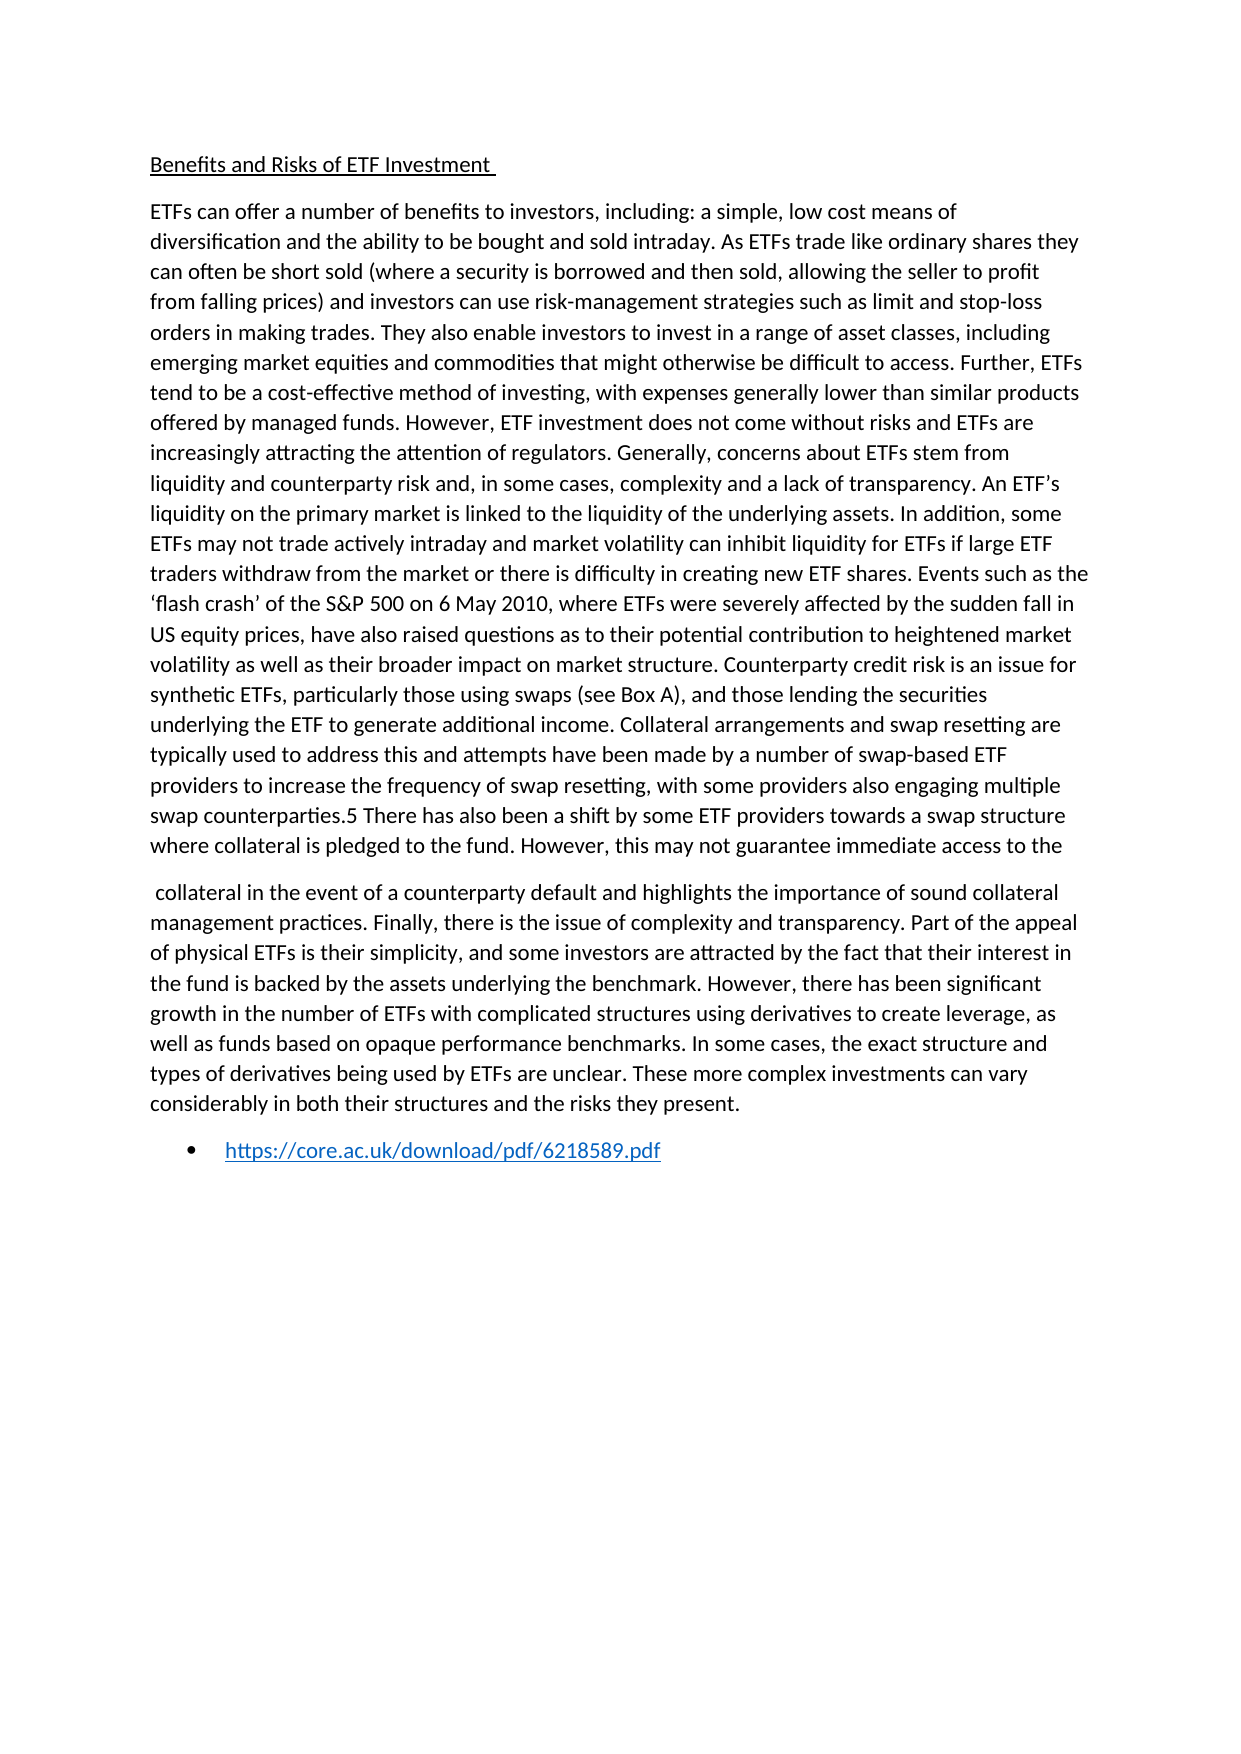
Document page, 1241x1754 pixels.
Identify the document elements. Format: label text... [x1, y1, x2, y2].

text Benefits and Risks of ETF Investment [150, 150, 1090, 178]
text ETFs can offer a number of benefits to investors, including: a simple, low cost means of diversification and the ability to be bought and sold intraday. As ETFs trade like ordinary shares they can often be short sold (where a security is borrowed and then sold, allowing the seller to profit from falling prices) and investors can use risk-management strategies such as limit and stop-loss orders in making trades. They also enable investors to invest in a range of asset classes, including emerging market equities and commodities that might otherwise be difficult to access. Further, ETFs tend to be a cost-effective method of investing, with expenses generally lower than similar products offered by managed funds. However, ETF investment does not come without risks and ETFs are increasingly attracting the attention of regulators. Generally, concerns about ETFs stem from liquidity and counterparty risk and, in some cases, complexity and a lack of transparency. An ETF’s liquidity on the primary market is linked to the liquidity of the underlying assets. In addition, some ETFs may not trade actively intraday and market volatility can inhibit liquidity for ETFs if large ETF traders withdraw from the market or there is difficulty in creating new ETF shares. Events such as the ‘flash crash’ of the S&P 500 on 6 May 2010, where ETFs were severely affected by the sudden fall in US equity prices, have also raised questions as to their potential contribution to heightened market volatility as well as their broader impact on market structure. Counterparty credit risk is an issue for synthetic ETFs, particularly those using swaps (see Box A), and those lending the securities underlying the ETF to generate additional income. Collateral arrangements and swap resetting are typically used to address this and attempts have been made by a number of swap-based ETF providers to increase the frequency of swap resetting, with some providers also engaging multiple swap counterparties.5 There has also been a shift by some ETF providers towards a swap structure where collateral is pledged to the fund. However, this may not guarantee immediate access to the [150, 197, 1090, 859]
text collateral in the event of a counterparty default and highlights the importance of sound collateral management practices. Finally, there is the issue of complexity and transparency. Part of the appeal of physical ETFs is their simplicity, and some investors are attracted by the fact that their interest in the fund is backed by the assets underlying the benchmark. However, there has been significant growth in the number of ETFs with complicated structures using derivatives to create leverage, as well as funds based on opaque performance benchmarks. In some cases, the exact structure and types of derivatives being used by ETFs are unclear. These more complex investments can vary considerably in both their structures and the risks they present. [150, 878, 1090, 1118]
list https://core.ac.uk/download/pdf/6218589.pdf [187, 1136, 1090, 1164]
